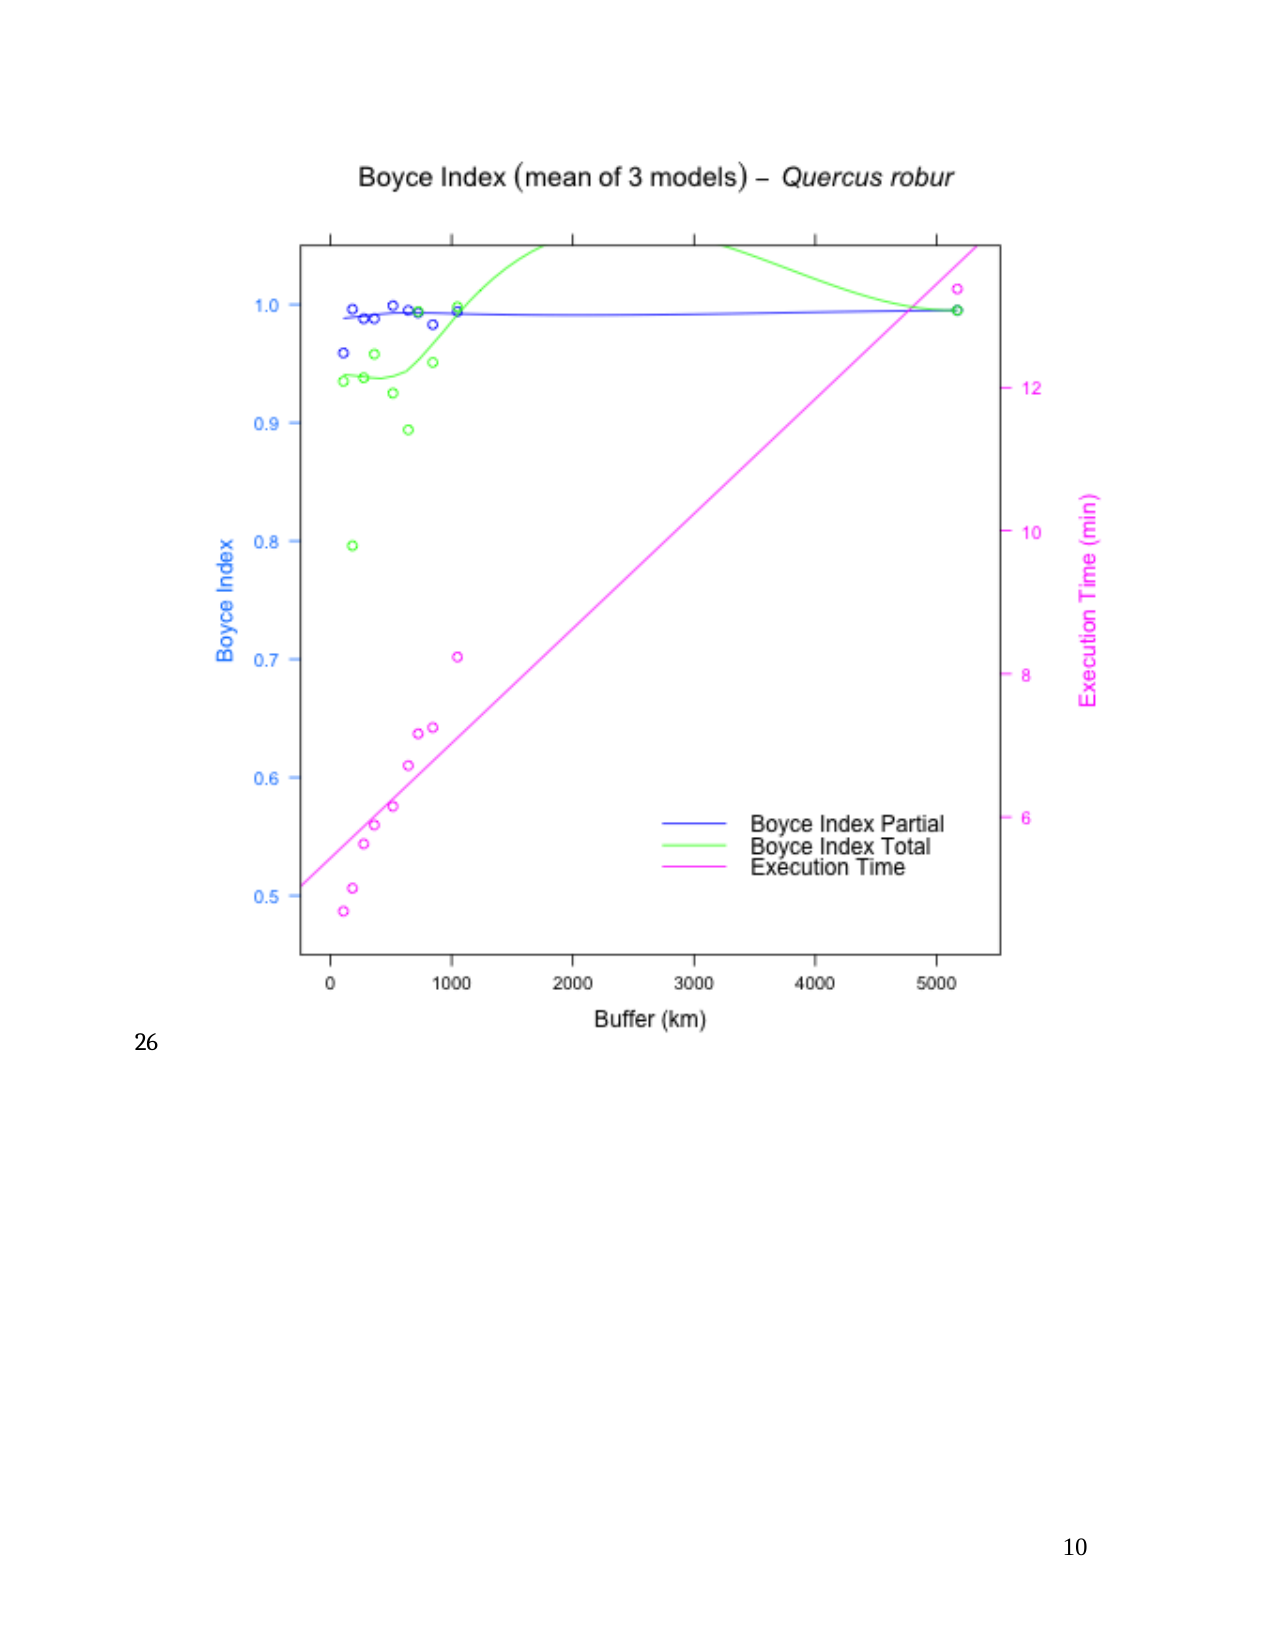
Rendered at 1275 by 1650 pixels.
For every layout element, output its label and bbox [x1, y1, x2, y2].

picture [206, 150, 1107, 1050]
